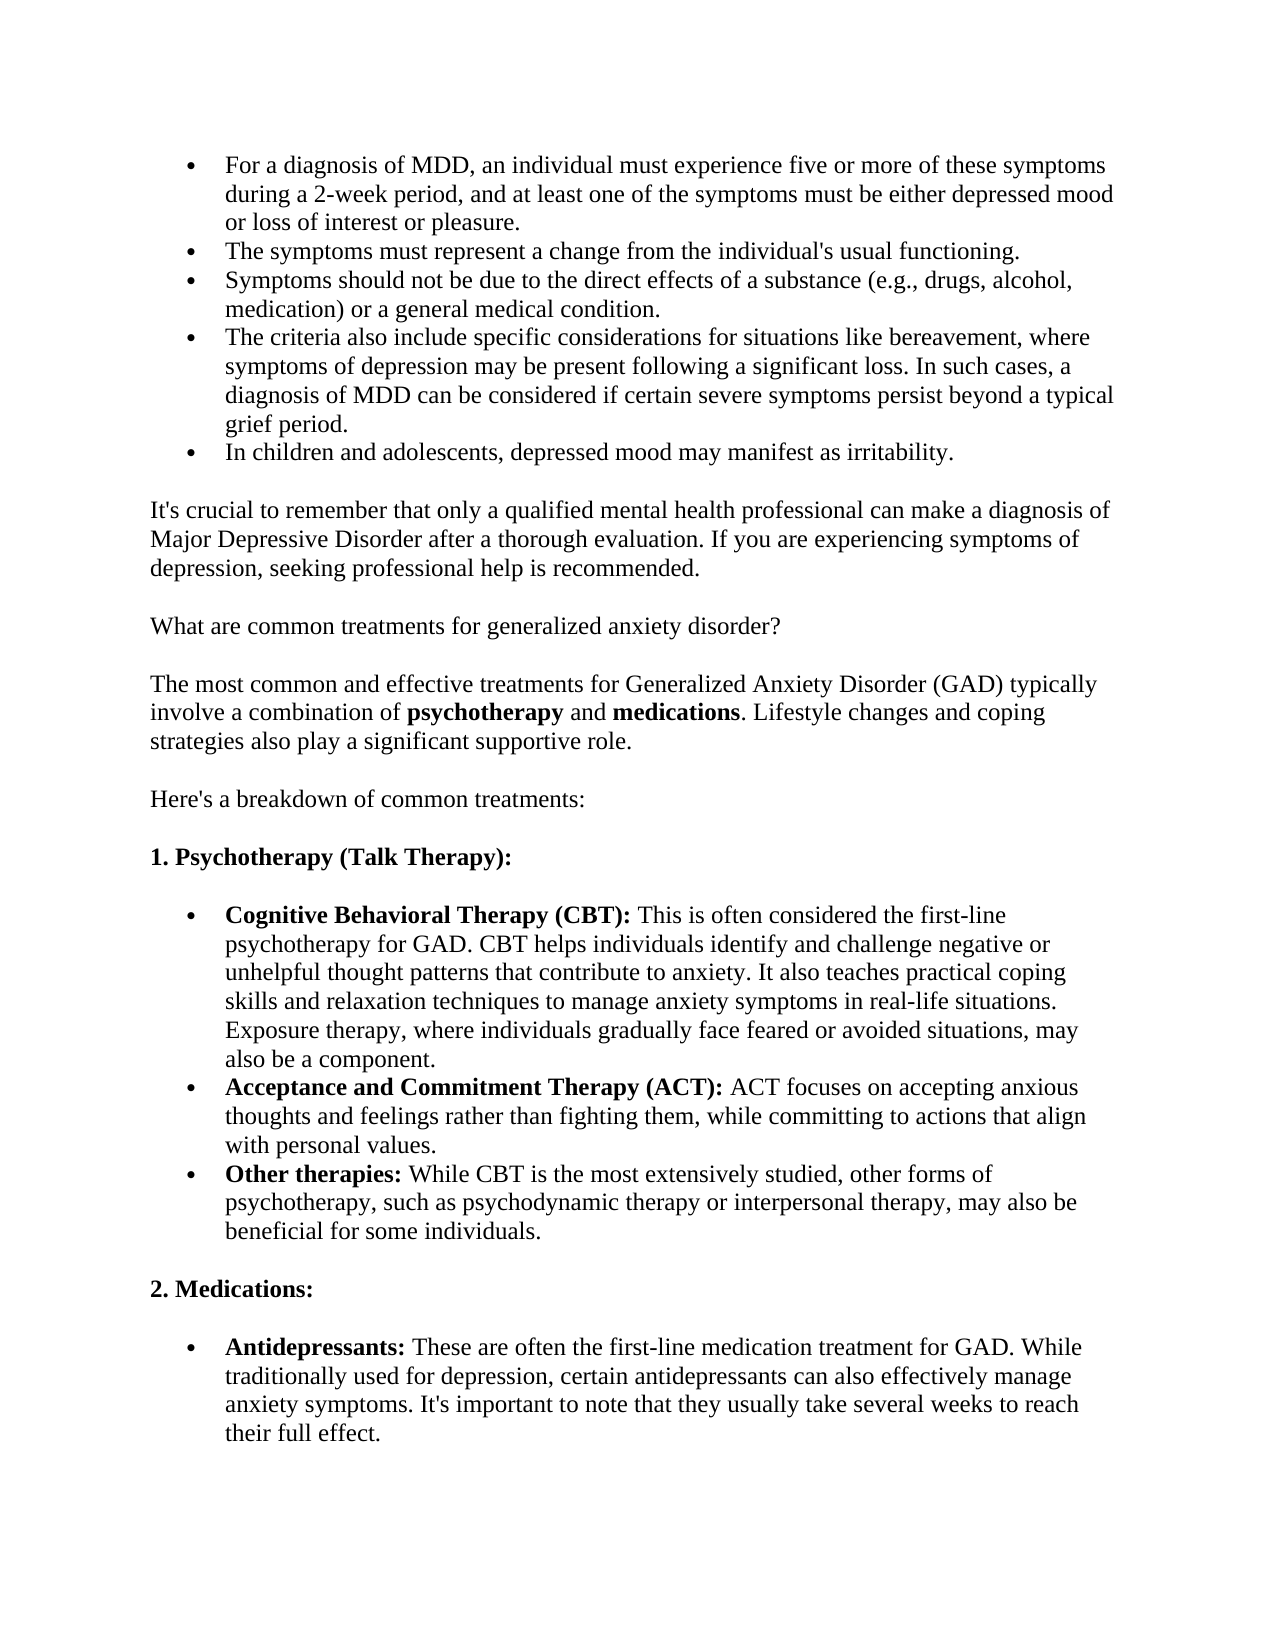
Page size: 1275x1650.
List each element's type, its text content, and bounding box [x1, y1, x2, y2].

list Antidepressants: These are often the first-line medication treatment for GAD. While traditionally used for depression, certain antidepressants can also effectively manage anxiety symptoms. It's important to note that they usually take several weeks to reach their full effect. [187, 1332, 1125, 1447]
list Other therapies: While CBT is the most extensively studied, other forms of psychotherapy, such as psychodynamic therapy or interpersonal therapy, may also be beneficial for some individuals. [187, 1159, 1125, 1245]
list For a diagnosis of MDD, an individual must experience five or more of these symptoms during a 2-week period, and at least one of the symptoms must be either depressed mood or loss of interest or pleasure. [187, 150, 1125, 236]
text It's crucial to remember that only a qualified mental health professional can make a diagnosis of Major Depressive Disorder after a thorough evaluation. If you are experiencing symptoms of depression, seeking professional help is recommended. [150, 495, 1125, 582]
text What are common treatments for generalized anxiety disorder? [150, 611, 1125, 639]
list The symptoms must represent a change from the individual's usual functioning. [187, 236, 1125, 265]
text Here's a breakdown of common treatments: [150, 784, 1125, 813]
list The criteria also include specific considerations for situations like bereavement, where symptoms of depression may be present following a significant loss. In such cases, a diagnosis of MDD can be considered if certain severe symptoms persist beyond a typical grief period. [187, 322, 1125, 437]
text 2. Medications: [150, 1274, 1125, 1303]
list Symptoms should not be due to the direct effects of a substance (e.g., drugs, alcohol, medication) or a general medical condition. [187, 265, 1125, 322]
text 1. Psychotherapy (Talk Therapy): [150, 842, 1125, 871]
list Acceptance and Commitment Therapy (ACT): ACT focuses on accepting anxious thoughts and feelings rather than fighting them, while committing to actions that align with personal values. [187, 1072, 1125, 1159]
text The most common and effective treatments for Generalized Anxiety Disorder (GAD) typically involve a combination of psychotherapy and medications. Lifestyle changes and coping strategies also play a significant supportive role. [150, 669, 1125, 755]
list In children and adolescents, depressed mood may manifest as irritability. [187, 437, 1125, 466]
list Cognitive Behavioral Therapy (CBT): This is often considered the first-line psychotherapy for GAD. CBT helps individuals identify and challenge negative or unhelpful thought patterns that contribute to anxiety. It also teaches practical coping skills and relaxation techniques to manage anxiety symptoms in real-life situations. Exposure therapy, where individuals gradually face feared or avoided situations, may also be a component. [187, 900, 1125, 1072]
